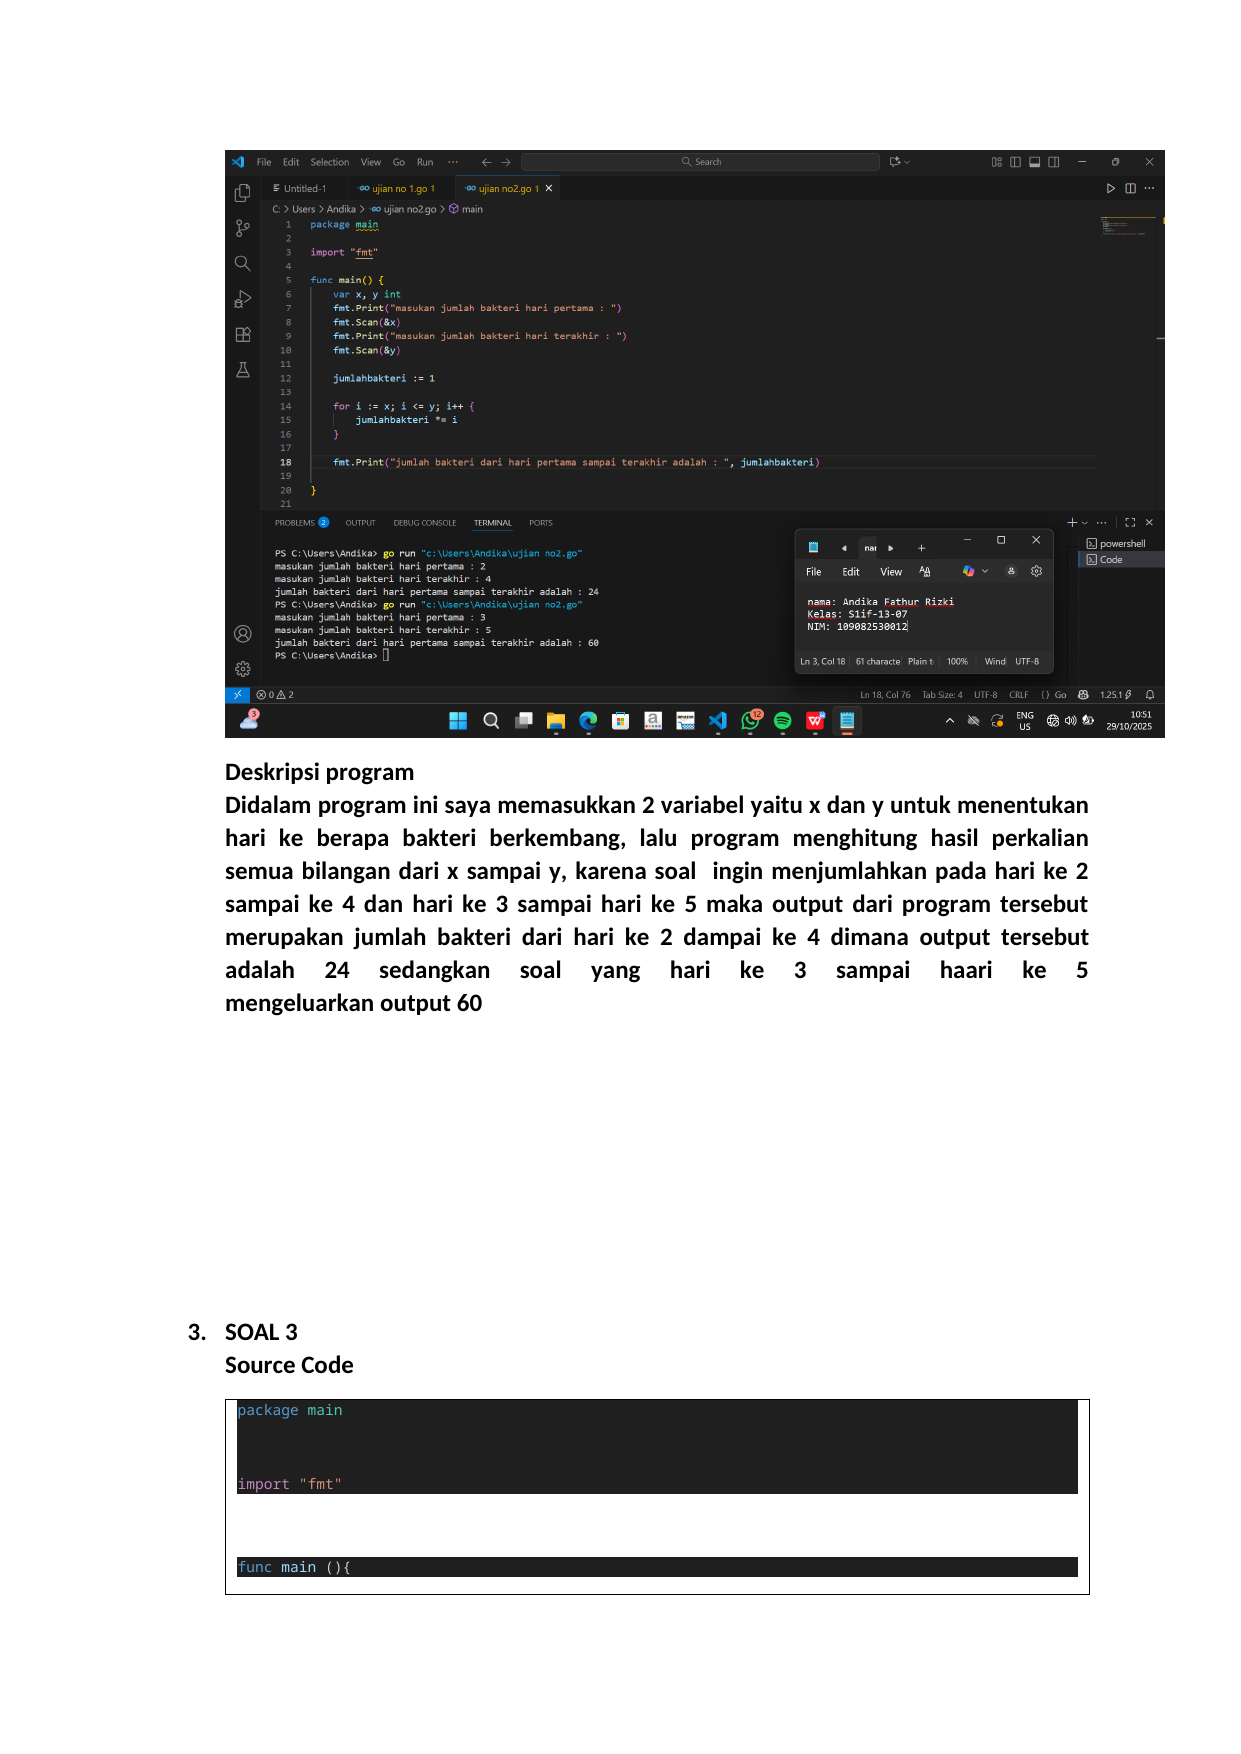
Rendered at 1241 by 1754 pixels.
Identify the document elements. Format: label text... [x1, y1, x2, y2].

list SOAL 3 [187, 1316, 1090, 1346]
text Didalam program ini saya memasukkan 2 variabel yaitu x dan y untuk menentukan hari ke berapa bakteri berkembang, lalu program menghitung hasil perkalian semua bilangan dari x sampai y, karena soal ingin menjumlahkan pada hari ke 2 sampai ke 4 dan hari ke 3 sampai hari ke 5 maka output dari program tersebut merupakan jumlah bakteri dari hari ke 2 dampai ke 4 dimana output tersebut adalah 24 sedangkan soal yang hari ke 3 sampai haari ke 5 mengeluarkan output 60 [225, 789, 1090, 1313]
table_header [226, 1400, 1089, 1594]
picture [225, 150, 1165, 738]
text Source Code [225, 1349, 1090, 1379]
text Deskripsi program [225, 756, 1090, 787]
